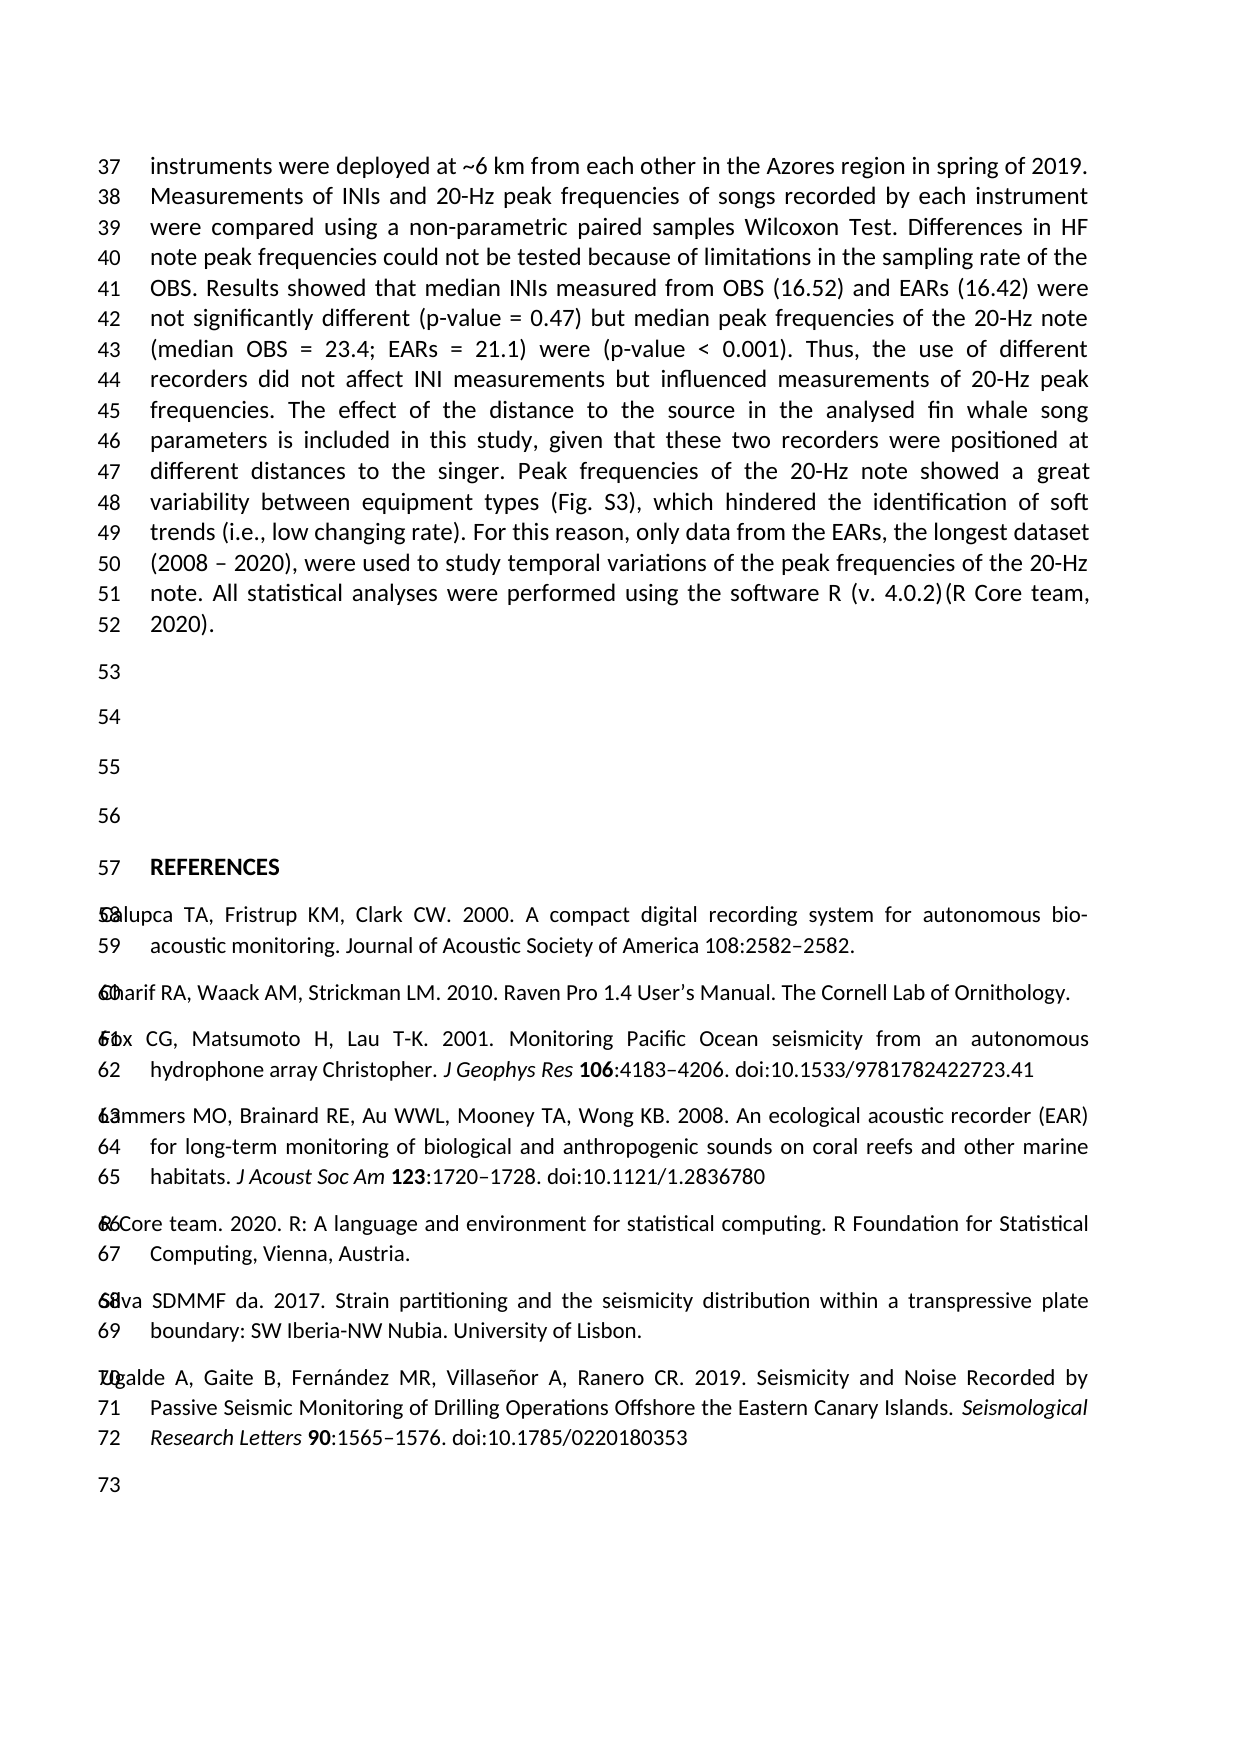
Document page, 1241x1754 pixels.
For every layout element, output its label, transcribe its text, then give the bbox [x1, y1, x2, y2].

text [150, 150, 1090, 547]
text REFERENCES [150, 851, 1090, 881]
